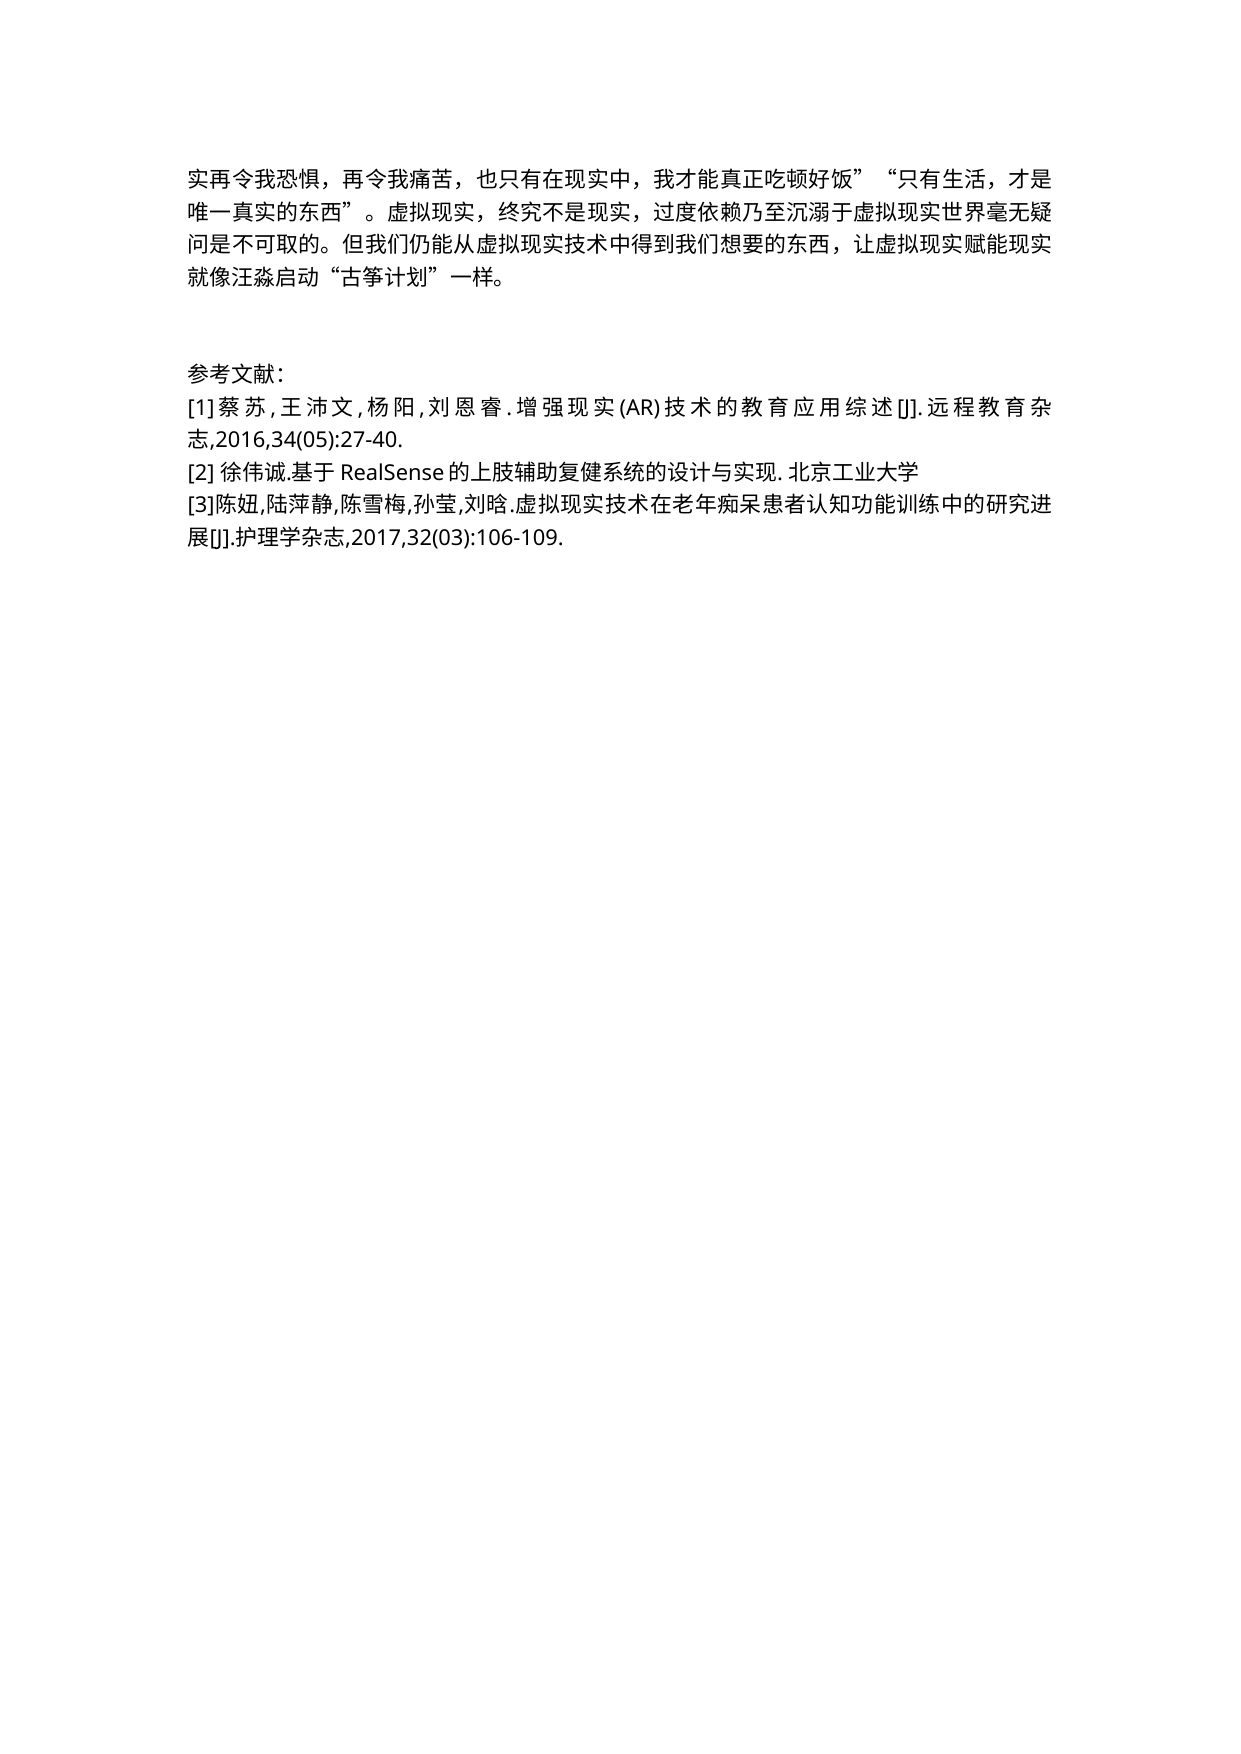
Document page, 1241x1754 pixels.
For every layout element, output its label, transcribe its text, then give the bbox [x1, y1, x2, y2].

text [3]陈妞,陆萍静,陈雪梅,孙莹,刘晗.虚拟现实技术在老年痴呆患者认知功能训练中的研究进展[J].护理学杂志,2017,32(03):106-109. [187, 487, 1053, 552]
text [187, 162, 1053, 292]
text 参考文献： [187, 357, 1053, 389]
text [1]蔡苏,王沛文,杨阳,刘恩睿.增强现实(AR)技术的教育应用综述[J].远程教育杂志,2016,34(05):27-40. [187, 389, 1053, 454]
text [2] 徐伟诚.基于RealSense的上肢辅助复健系统的设计与实现. 北京工业大学 [187, 454, 1053, 487]
